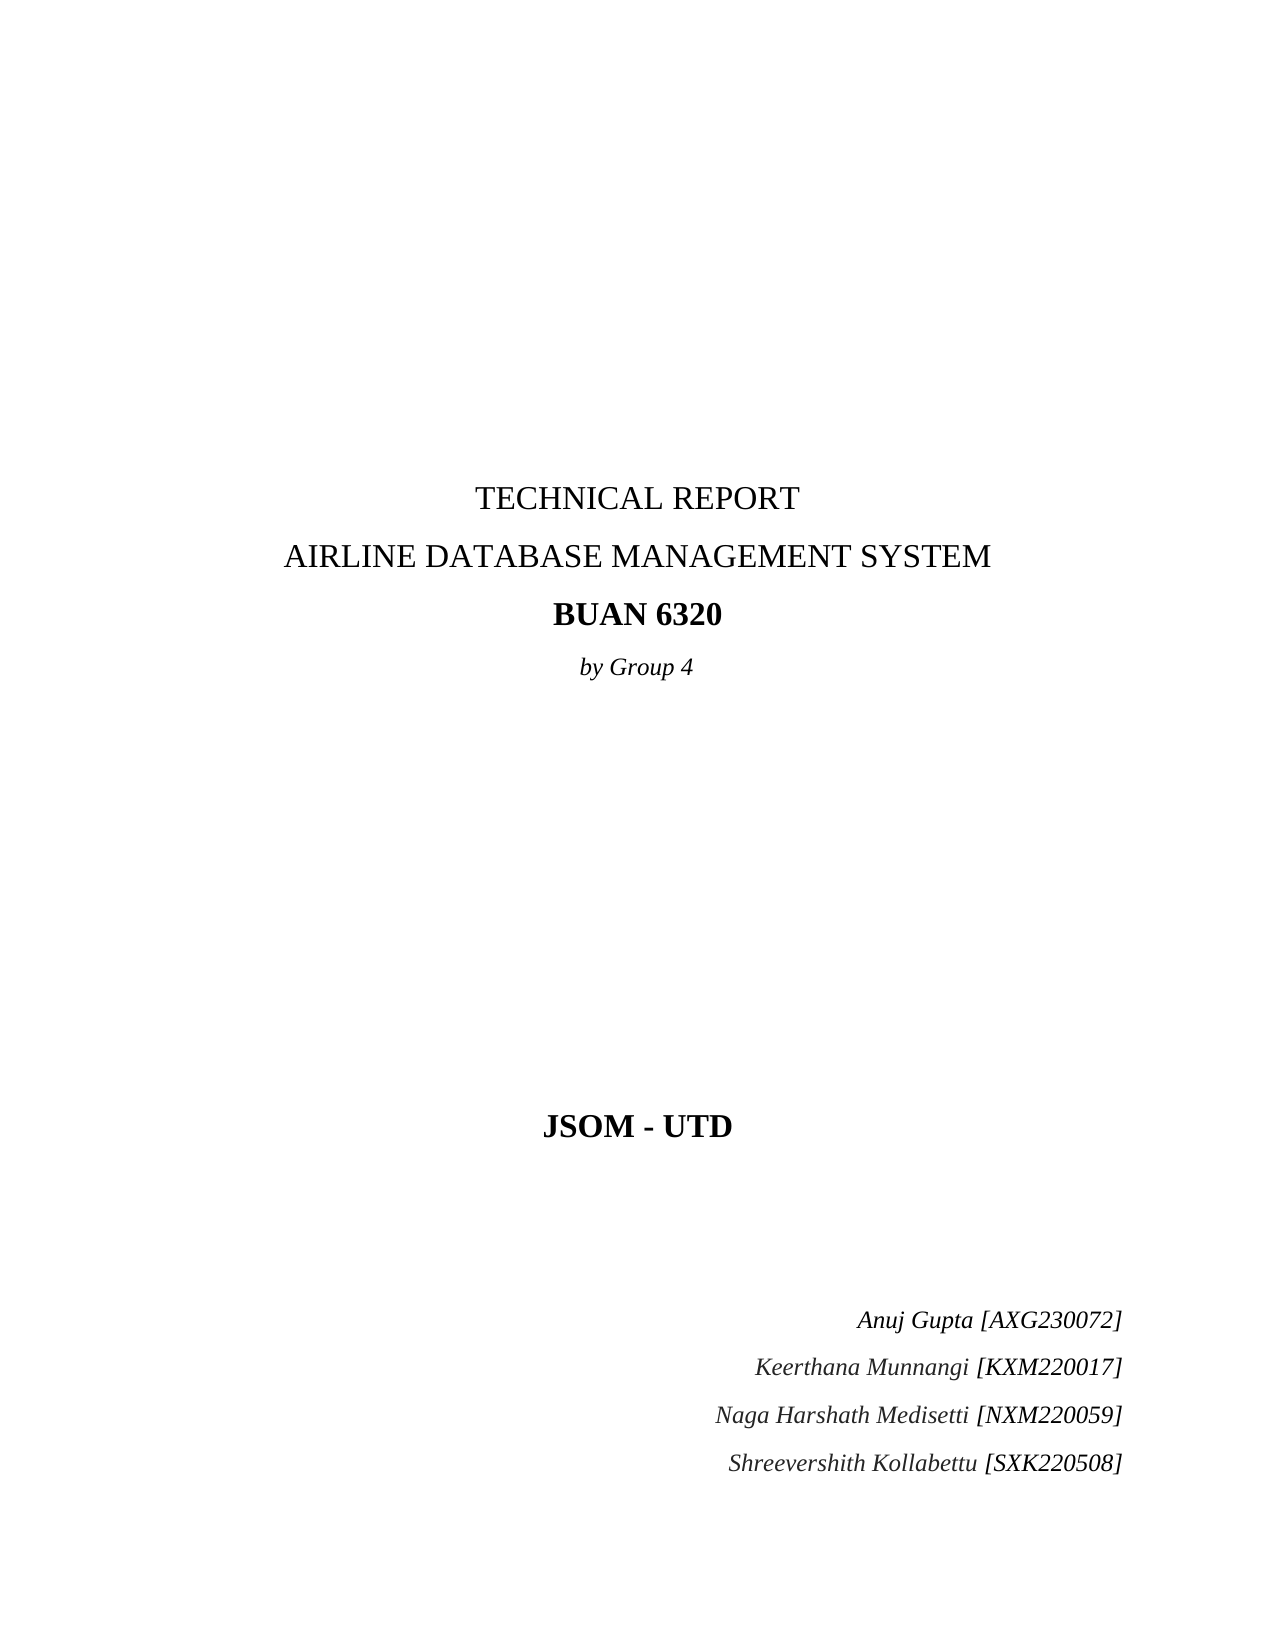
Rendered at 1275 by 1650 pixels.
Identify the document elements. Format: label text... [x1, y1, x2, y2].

text BUAN 6320 [150, 594, 1125, 632]
text Shreevershith Kollabettu [SXK220508] [150, 1448, 1125, 1477]
text JSOM - UTD [150, 1106, 1125, 1144]
text AIRLINE DATABASE MANAGEMENT SYSTEM [150, 536, 1125, 574]
text TECHNICAL REPORT [150, 478, 1125, 516]
text Naga Harshath Medisetti [NXM220059] [150, 1400, 1125, 1429]
text Anuj Gupta [AXG230072] [150, 1305, 1125, 1333]
text by Group 4 [150, 652, 1125, 681]
text Keerthana Munnangi [KXM220017] [150, 1352, 1125, 1381]
